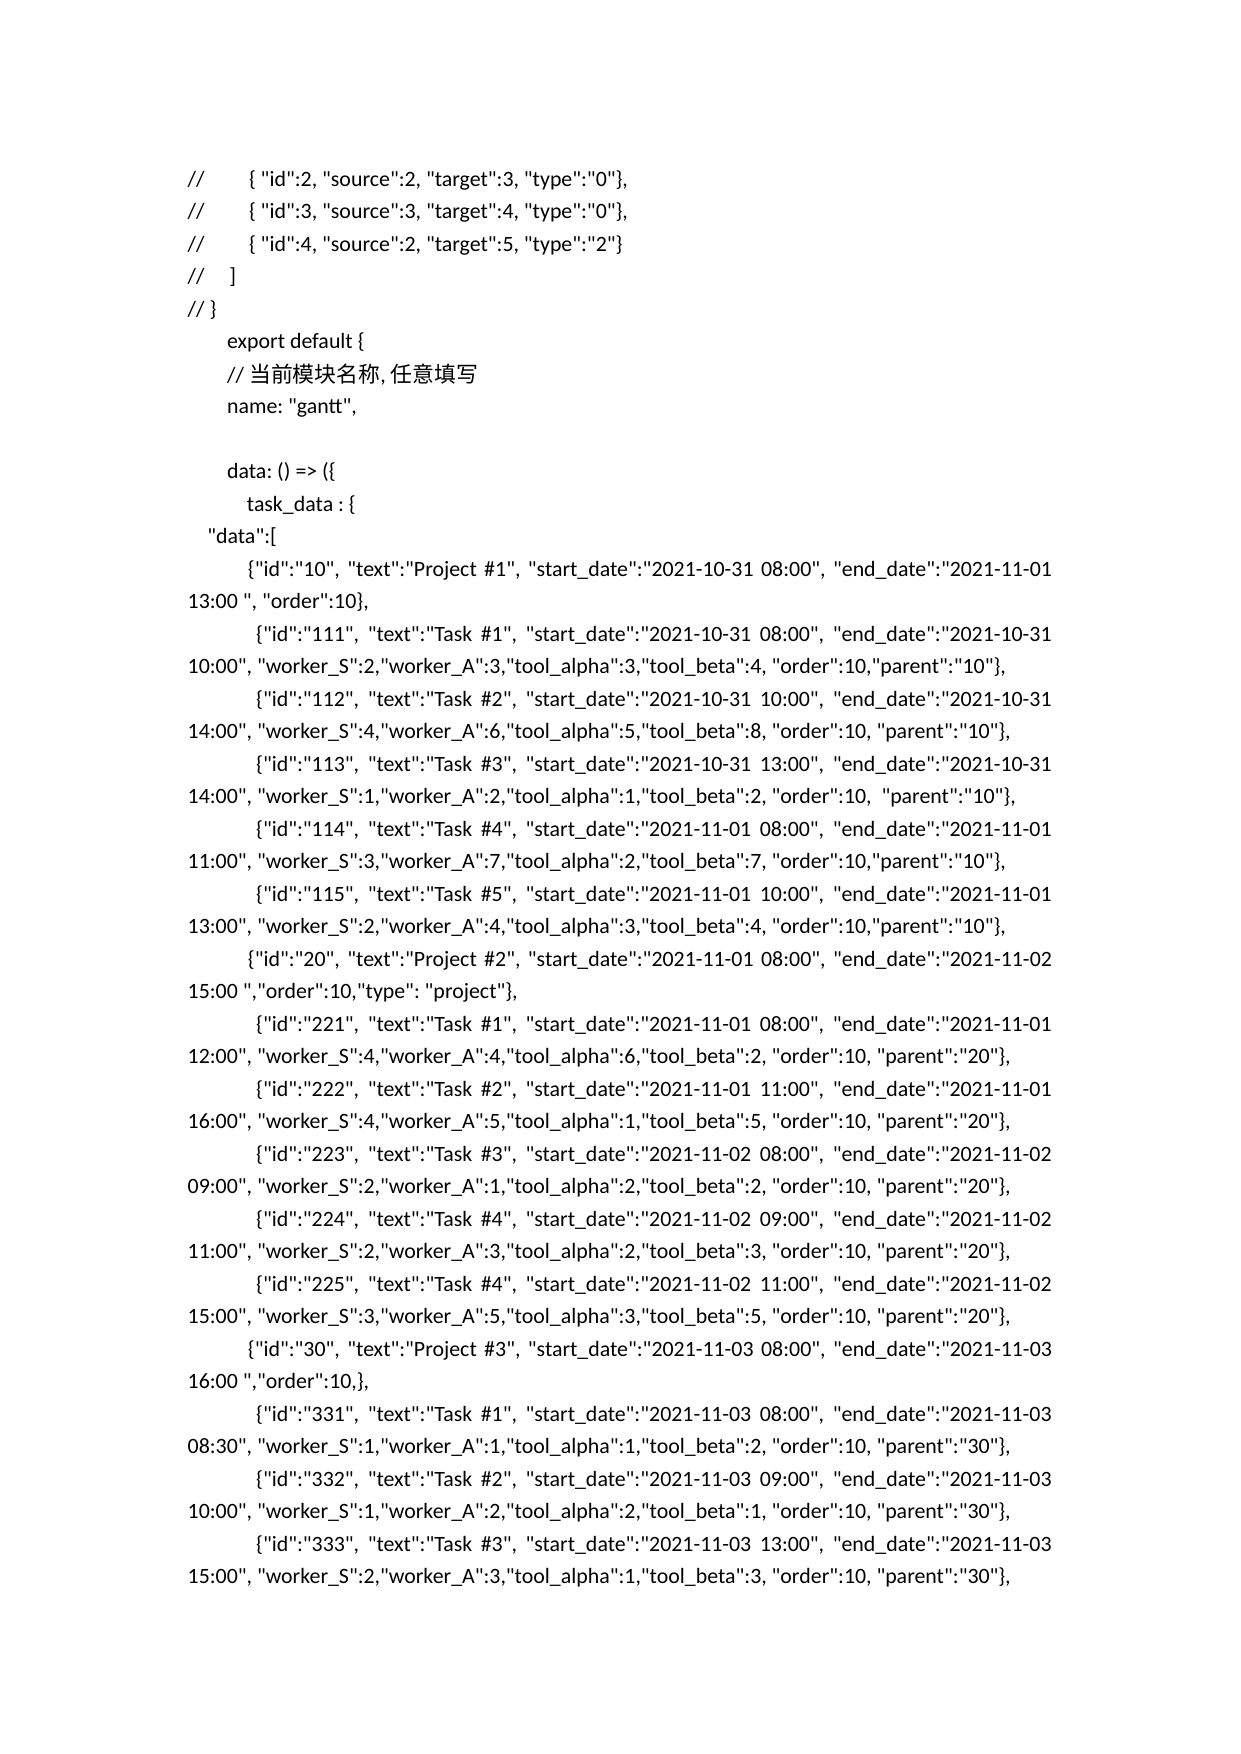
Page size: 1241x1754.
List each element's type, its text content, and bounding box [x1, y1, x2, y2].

text // ] [187, 259, 1053, 292]
text {"id":"224", "text":"Task #4", "start_date":"2021-11-02 09:00", "end_date":"2021-11-02 11:00", "worker_S":2,"worker_A":3,"tool_alpha":2,"tool_beta":3, "order":10, "parent":"20"}, [187, 1202, 1053, 1267]
text {"id":"225", "text":"Task #4", "start_date":"2021-11-02 11:00", "end_date":"2021-11-02 15:00", "worker_S":3,"worker_A":5,"tool_alpha":3,"tool_beta":5, "order":10, "parent":"20"}, [187, 1267, 1053, 1332]
text {"id":"20", "text":"Project #2", "start_date":"2021-11-01 08:00", "end_date":"2021-11-02 15:00 ","order":10,"type": "project"}, [187, 942, 1053, 1007]
text {"id":"10", "text":"Project #1", "start_date":"2021-10-31 08:00", "end_date":"2021-11-01 13:00 ", "order":10}, [187, 552, 1053, 617]
text {"id":"111", "text":"Task #1", "start_date":"2021-10-31 08:00", "end_date":"2021-10-31 10:00", "worker_S":2,"worker_A":3,"tool_alpha":3,"tool_beta":4, "order":10,"parent":"10"}, [187, 617, 1053, 682]
text data: () => ({ [187, 454, 1053, 487]
text {"id":"223", "text":"Task #3", "start_date":"2021-11-02 08:00", "end_date":"2021-11-02 09:00", "worker_S":2,"worker_A":1,"tool_alpha":2,"tool_beta":2, "order":10, "parent":"20"}, [187, 1137, 1053, 1202]
text export default { [187, 324, 1053, 357]
text // 当前模块名称, 任意填写 [187, 357, 1053, 389]
text // } [187, 292, 1053, 324]
text // { "id":4, "source":2, "target":5, "type":"2"} [187, 227, 1053, 259]
text task_data : { [187, 487, 1053, 519]
text {"id":"331", "text":"Task #1", "start_date":"2021-11-03 08:00", "end_date":"2021-11-03 08:30", "worker_S":1,"worker_A":1,"tool_alpha":1,"tool_beta":2, "order":10, "parent":"30"}, [187, 1397, 1053, 1462]
text {"id":"221", "text":"Task #1", "start_date":"2021-11-01 08:00", "end_date":"2021-11-01 12:00", "worker_S":4,"worker_A":4,"tool_alpha":6,"tool_beta":2, "order":10, "parent":"20"}, [187, 1007, 1053, 1072]
text {"id":"112", "text":"Task #2", "start_date":"2021-10-31 10:00", "end_date":"2021-10-31 14:00", "worker_S":4,"worker_A":6,"tool_alpha":5,"tool_beta":8, "order":10, "parent":"10"}, [187, 682, 1053, 747]
text // { "id":3, "source":3, "target":4, "type":"0"}, [187, 194, 1053, 227]
text "data":[ [187, 519, 1053, 552]
text {"id":"30", "text":"Project #3", "start_date":"2021-11-03 08:00", "end_date":"2021-11-03 16:00 ","order":10,}, [187, 1332, 1053, 1397]
text {"id":"113", "text":"Task #3", "start_date":"2021-10-31 13:00", "end_date":"2021-10-31 14:00", "worker_S":1,"worker_A":2,"tool_alpha":1,"tool_beta":2, "order":10, "parent":"10"}, [187, 747, 1053, 812]
text {"id":"222", "text":"Task #2", "start_date":"2021-11-01 11:00", "end_date":"2021-11-01 16:00", "worker_S":4,"worker_A":5,"tool_alpha":1,"tool_beta":5, "order":10, "parent":"20"}, [187, 1072, 1053, 1137]
text name: "gantt", [187, 389, 1053, 422]
text {"id":"115", "text":"Task #5", "start_date":"2021-11-01 10:00", "end_date":"2021-11-01 13:00", "worker_S":2,"worker_A":4,"tool_alpha":3,"tool_beta":4, "order":10,"parent":"10"}, [187, 877, 1053, 942]
text {"id":"332", "text":"Task #2", "start_date":"2021-11-03 09:00", "end_date":"2021-11-03 10:00", "worker_S":1,"worker_A":2,"tool_alpha":2,"tool_beta":1, "order":10, "parent":"30"}, [187, 1462, 1053, 1527]
text // { "id":2, "source":2, "target":3, "type":"0"}, [187, 162, 1053, 194]
text {"id":"333", "text":"Task #3", "start_date":"2021-11-03 13:00", "end_date":"2021-11-03 15:00", "worker_S":2,"worker_A":3,"tool_alpha":1,"tool_beta":3, "order":10, "parent":"30"}, [187, 1527, 1053, 1592]
text {"id":"114", "text":"Task #4", "start_date":"2021-11-01 08:00", "end_date":"2021-11-01 11:00", "worker_S":3,"worker_A":7,"tool_alpha":2,"tool_beta":7, "order":10,"parent":"10"}, [187, 812, 1053, 877]
